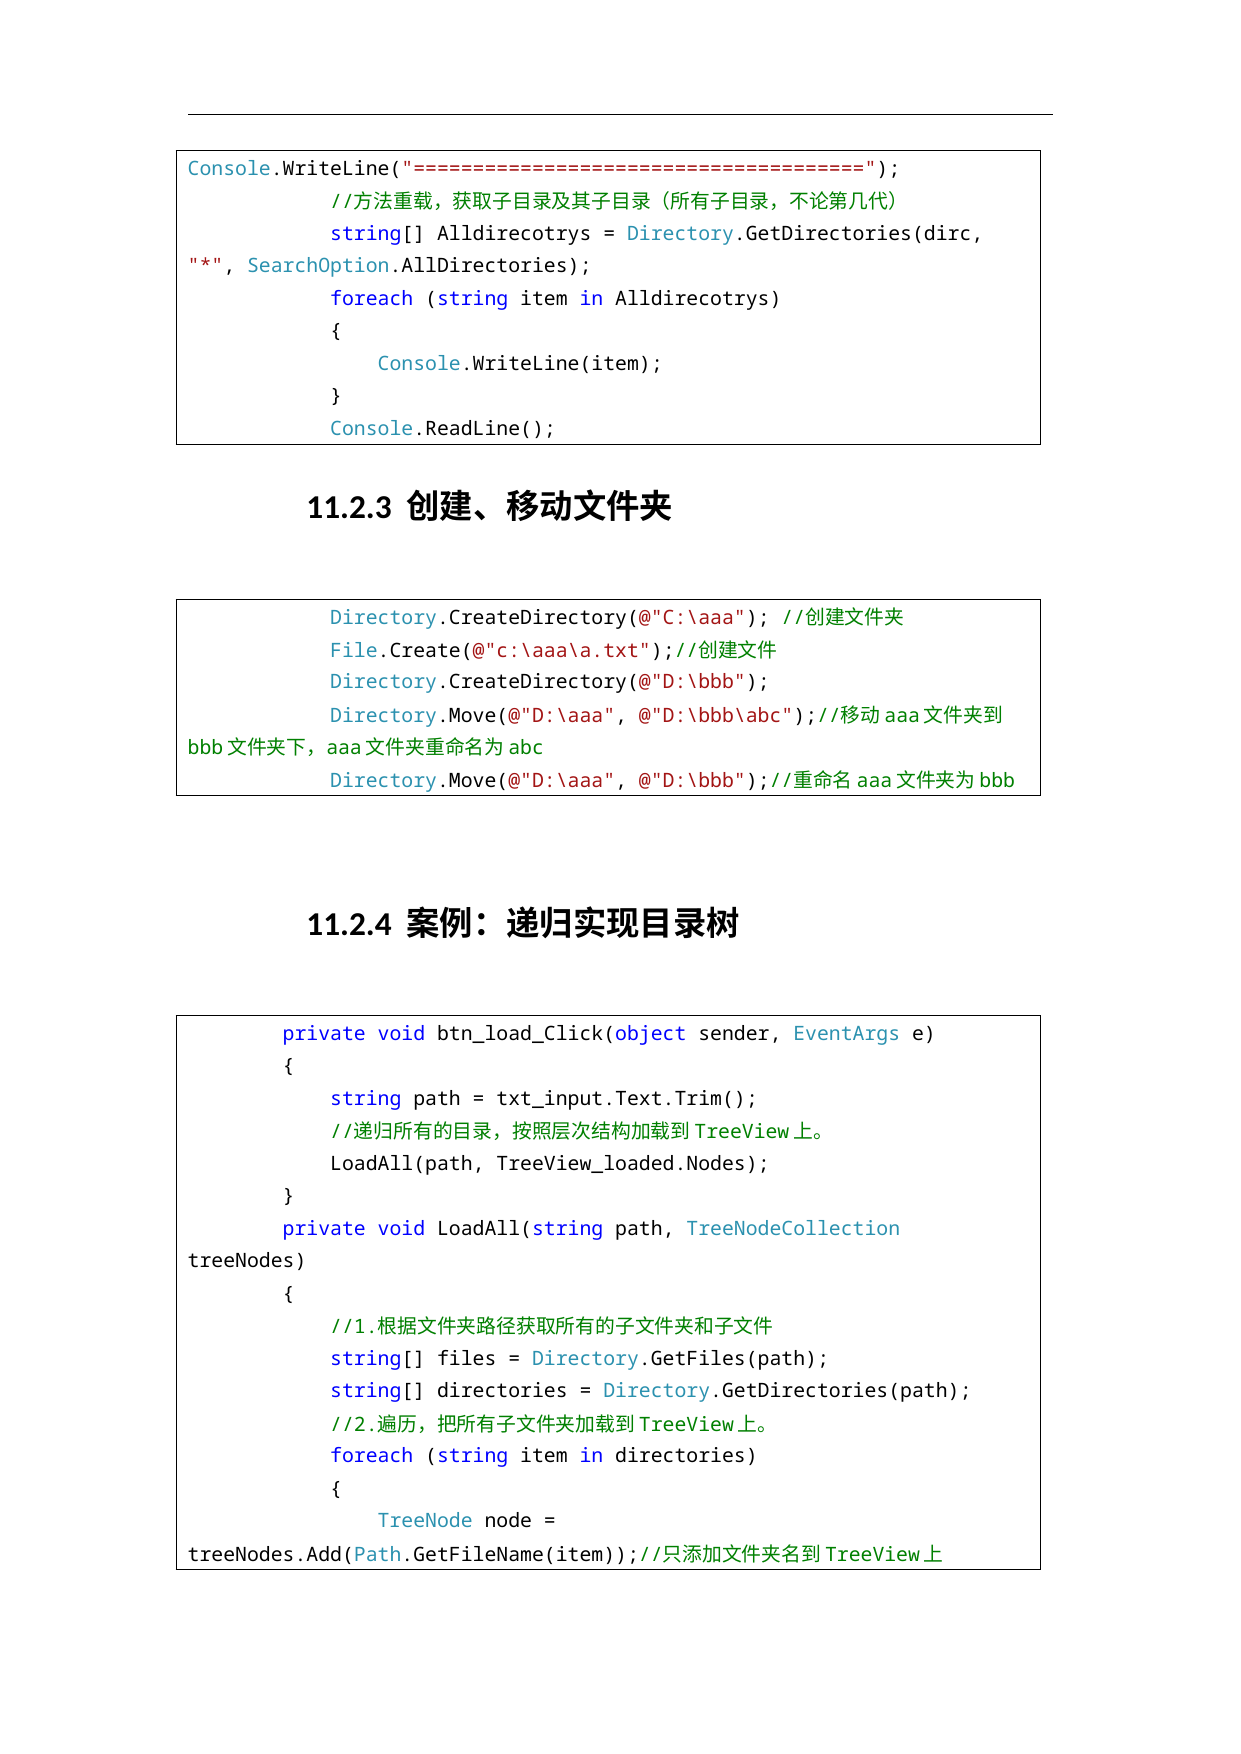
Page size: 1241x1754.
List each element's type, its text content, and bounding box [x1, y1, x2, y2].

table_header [177, 151, 1040, 443]
table_header Directory.CreateDirectory(@"C:\aaa"); //创建文件夹 File.Create(@"c:\aaa\a.txt");//创建文件 Directory.CreateDirectory(@"D:\bbb"); Directory.Move(@"D:\aaa", @"D:\bbb\abc");//移动aaa文件夹到bbb文件夹下，aaa文件夹重命名为abc Directory.Move(@"D:\aaa", @"D:\bbb");//重命名aaa文件夹为bbb [177, 600, 1040, 795]
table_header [177, 1016, 1040, 1569]
subtitle 案例：递归实现目录树 [262, 888, 1053, 953]
subtitle 创建、移动文件夹 [262, 472, 1053, 537]
